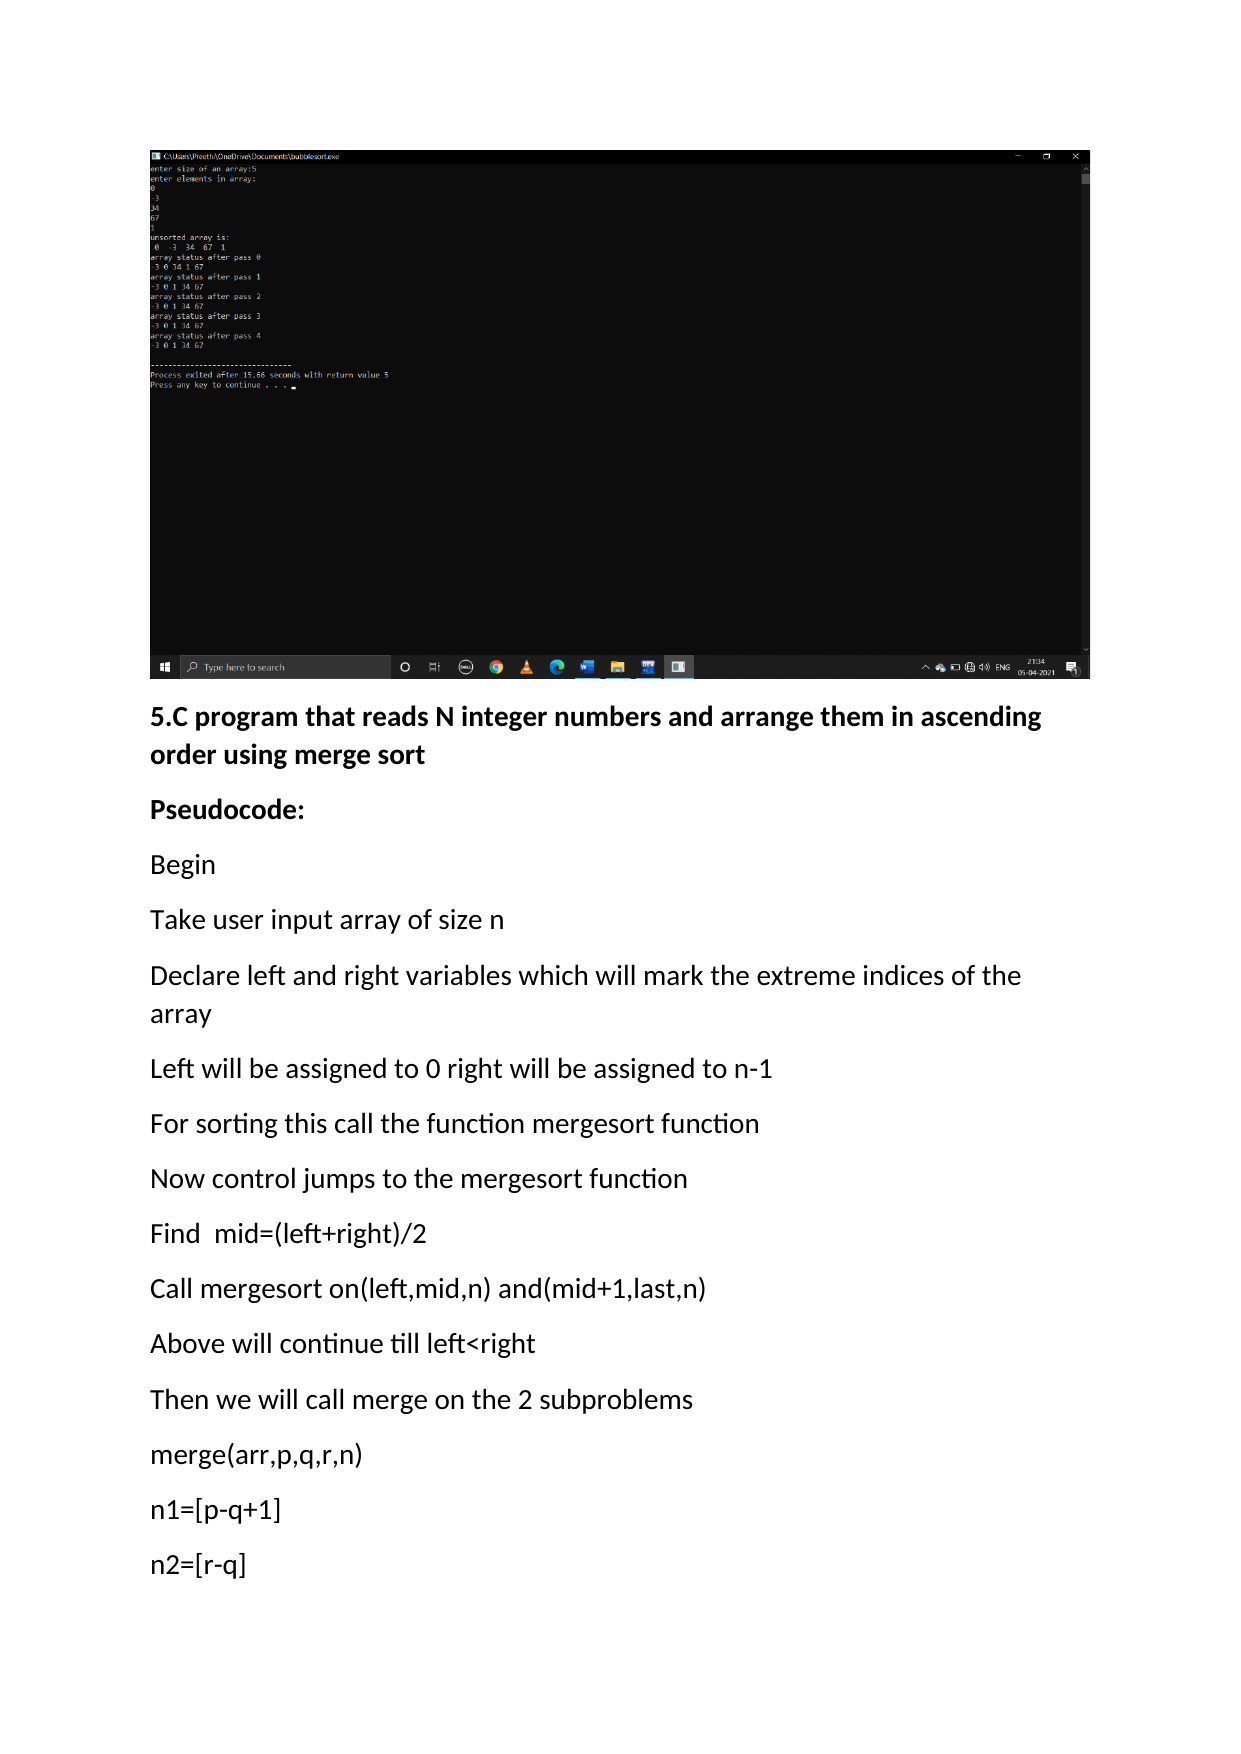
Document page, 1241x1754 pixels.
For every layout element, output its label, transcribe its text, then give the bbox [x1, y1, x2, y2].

text For sorting this call the function mergesort function [150, 1105, 1090, 1141]
text Left will be assigned to 0 right will be assigned to n-1 [150, 1050, 1090, 1086]
text Pseudocode: [150, 791, 1090, 827]
text n2=[r-q] [150, 1546, 1090, 1582]
text Then we will call merge on the 2 subproblems [150, 1381, 1090, 1416]
text Above will continue till left<right [150, 1326, 1090, 1361]
text 5.C program that reads N integer numbers and arrange them in ascending order using merge sort [150, 698, 1090, 772]
text Begin [150, 846, 1090, 882]
text n1=[p-q+1] [150, 1491, 1090, 1527]
text Call mergesort on(left,mid,n) and(mid+1,last,n) [150, 1271, 1090, 1306]
picture [150, 150, 1091, 679]
text Now control jumps to the mergesort function [150, 1160, 1090, 1196]
text Find mid=(left+right)/2 [150, 1215, 1090, 1251]
text merge(arr,p,q,r,n) [150, 1436, 1090, 1471]
text Take user input array of size n [150, 901, 1090, 937]
text Declare left and right variables which will mark the extreme indices of the array [150, 957, 1090, 1031]
